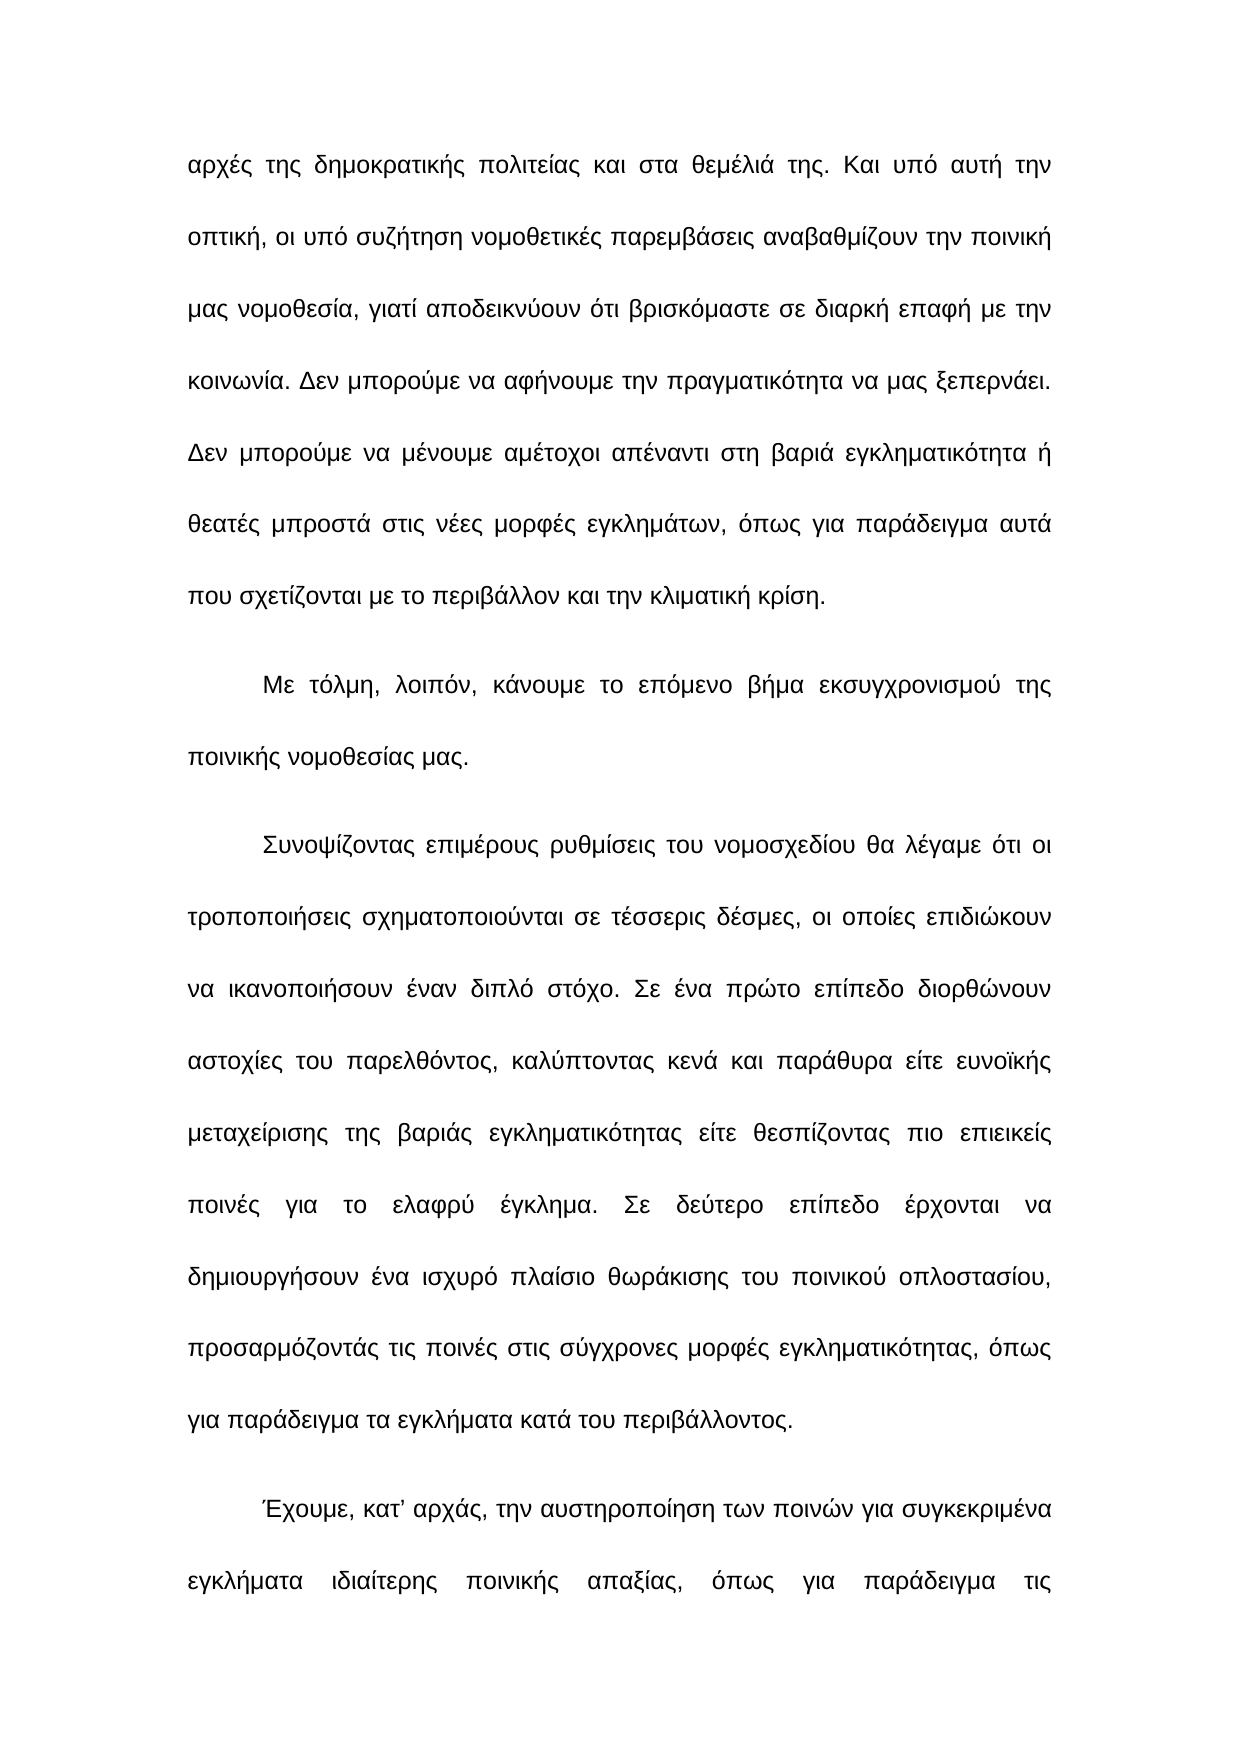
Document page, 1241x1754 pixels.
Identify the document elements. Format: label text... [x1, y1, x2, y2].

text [187, 150, 1053, 610]
text Συνοψίζοντας επιμέρους ρυθμίσεις του νομοσχεδίου θα λέγαμε ότι οι τροποποιήσεις σχηματοποιούνται σε τέσσερις δέσμες, οι οποίες επιδιώκουν να ικανοποιήσουν έναν διπλό στόχο. Σε ένα πρώτο επίπεδο διορθώνουν αστοχίες του παρελθόντος, καλύπτοντας κενά και παράθυρα είτε ευνοϊκής μεταχείρισης της βαριάς εγκληματικότητας είτε θεσπίζοντας πιο επιεικείς ποινές για το ελαφρύ έγκλημα. Σε δεύτερο επίπεδο έρχονται να δημιουργήσουν ένα ισχυρό πλαίσιο θωράκισης του ποινικού οπλοστασίου, προσαρμόζοντάς τις ποινές στις σύγχρονες μορφές εγκληματικότητας, όπως για παράδειγμα τα εγκλήματα κατά του περιβάλλοντος. [187, 830, 1053, 1434]
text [187, 1494, 1053, 1594]
text Με τόλμη, λοιπόν, κάνουμε το επόμενο βήμα εκσυγχρονισμού της ποινικής νομοθεσίας μας. [187, 670, 1053, 770]
